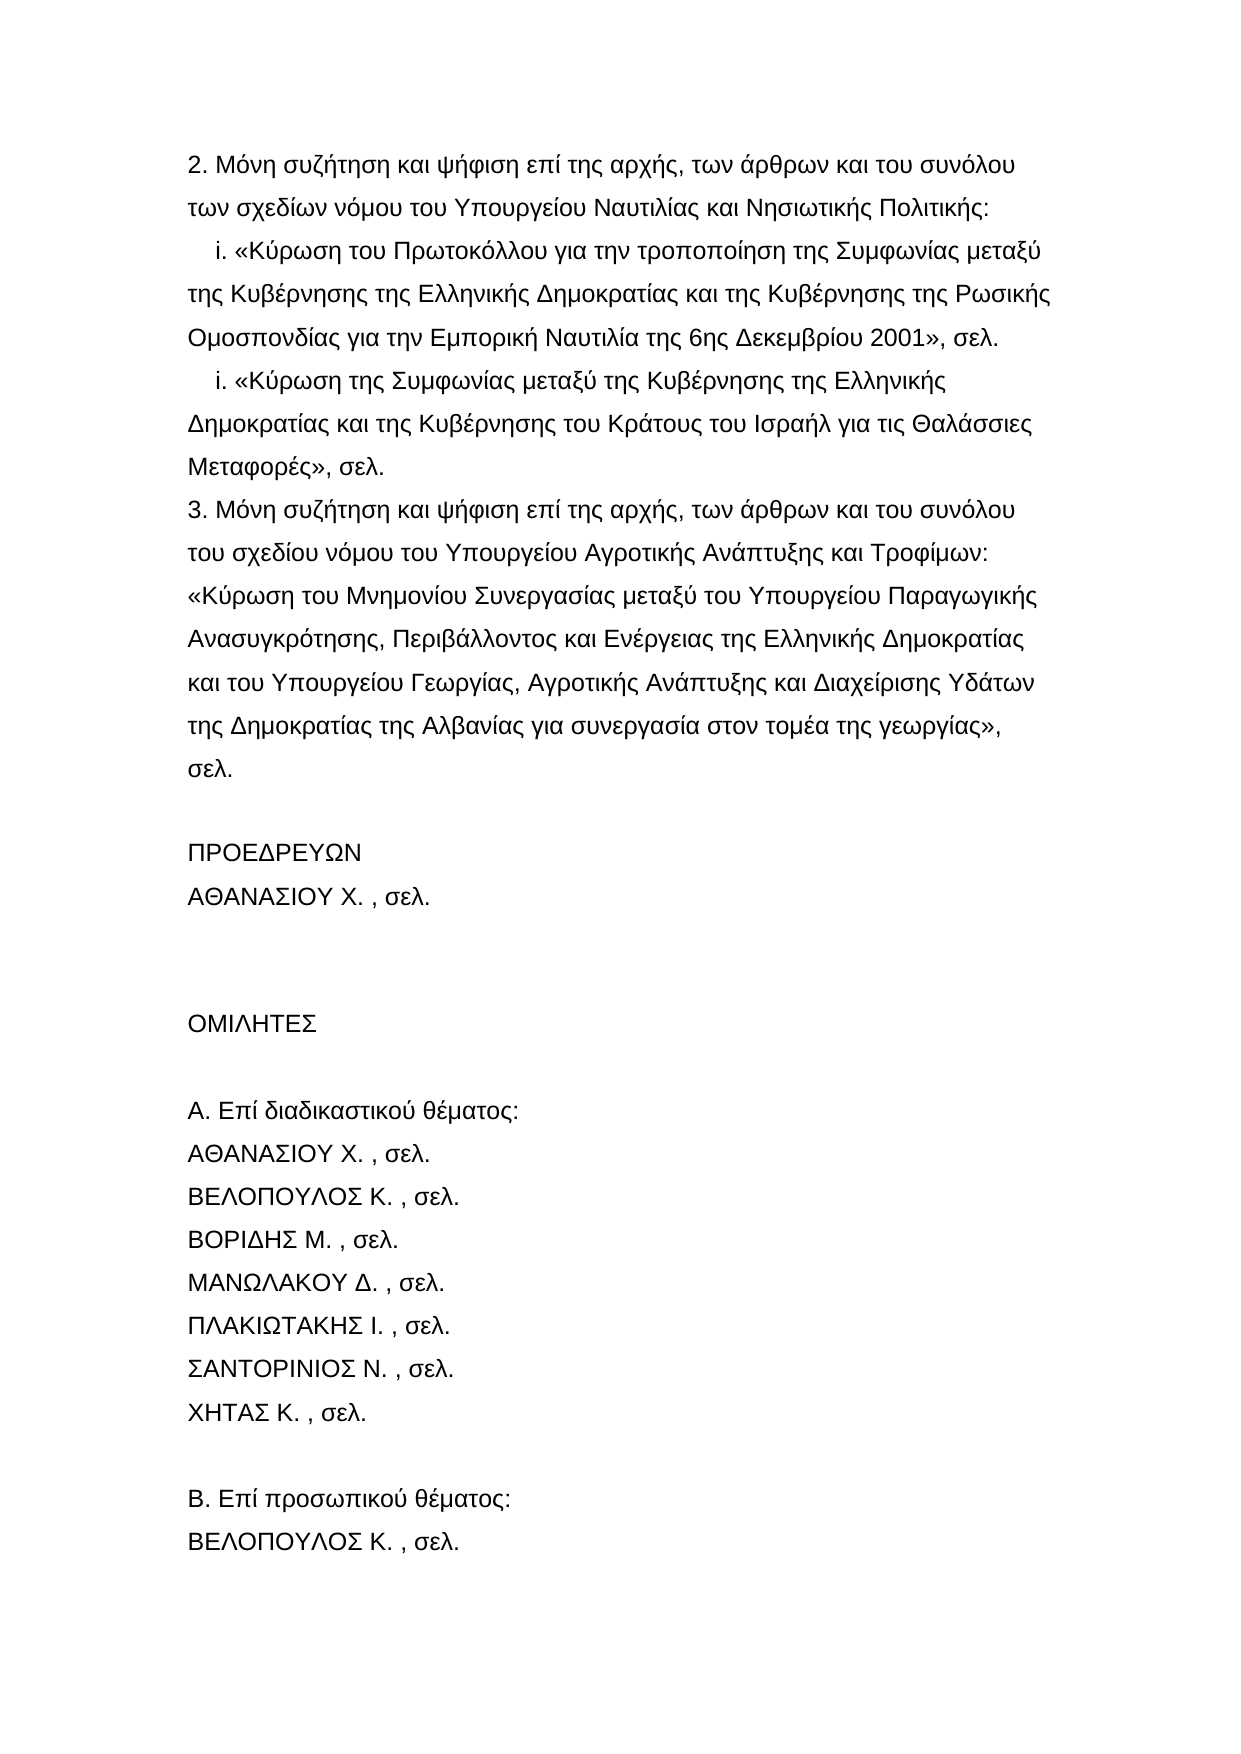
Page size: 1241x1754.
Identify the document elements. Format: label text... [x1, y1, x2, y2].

text ΠΡΟΕΔΡΕΥΩΝ [187, 838, 1053, 867]
text ΑΘΑΝΑΣΙΟΥ Χ. , σελ. [187, 882, 1053, 952]
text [187, 1052, 1053, 1599]
text ΟΜΙΛΗΤΕΣ [187, 1009, 1053, 1038]
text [187, 150, 1053, 824]
